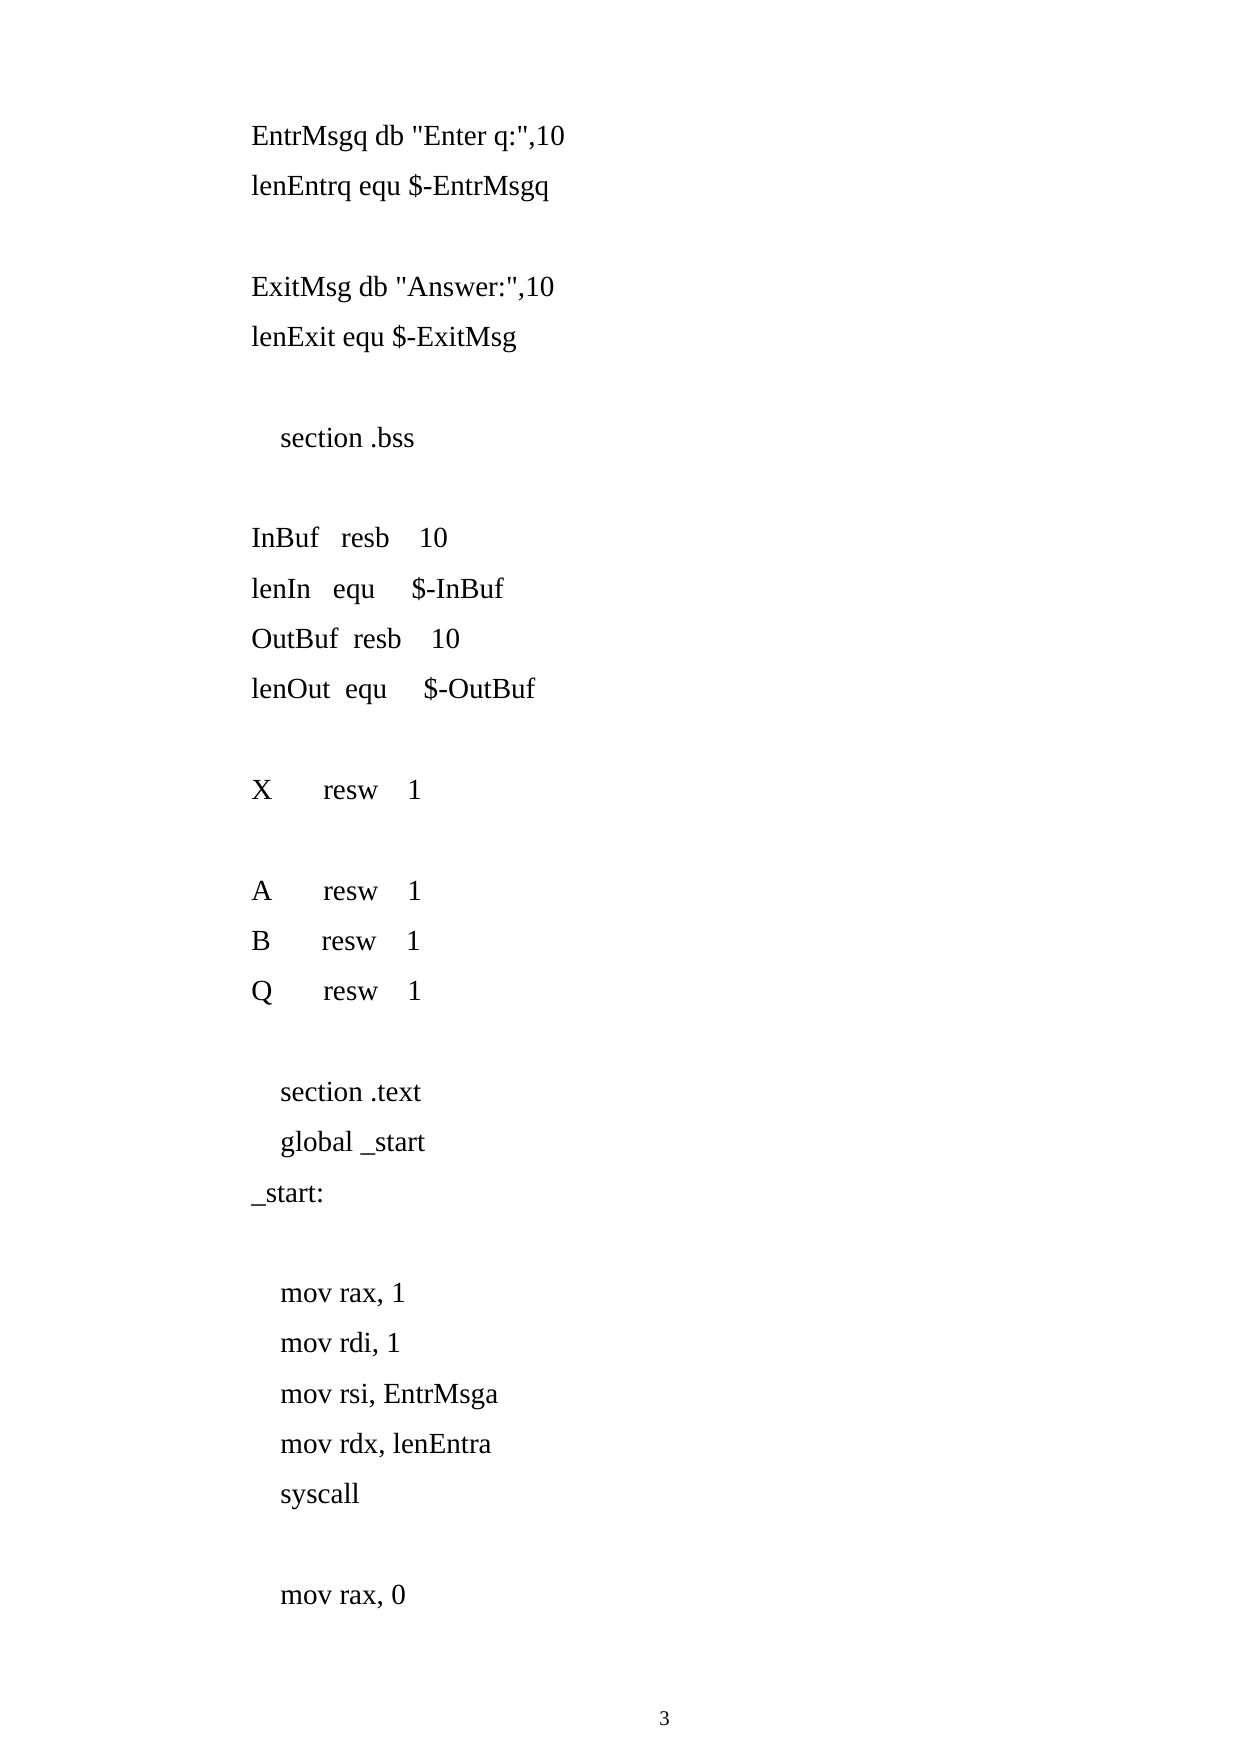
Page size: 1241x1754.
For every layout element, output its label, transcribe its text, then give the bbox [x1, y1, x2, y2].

text EntrMsgq db "Enter q:",10 [177, 118, 1152, 152]
text mov rsi, EntrMsga [177, 1376, 1152, 1409]
text global _start [177, 1124, 1152, 1158]
text section .bss [177, 420, 1152, 453]
text mov rdx, lenEntra [177, 1426, 1152, 1460]
text ExitMsg db "Answer:",10 [177, 269, 1152, 303]
text lenExit equ $-ExitMsg [177, 319, 1152, 353]
text section .text [177, 1074, 1152, 1108]
text syscall [177, 1477, 1152, 1510]
text lenOut equ $-OutBuf [177, 672, 1152, 705]
text InBuf resb 10 [177, 521, 1152, 554]
text A resw 1 [177, 873, 1152, 906]
text lenEntrq equ $-EntrMsgq [177, 168, 1152, 202]
text X resw 1 [177, 772, 1152, 806]
text _start: [177, 1175, 1152, 1208]
text mov rax, 1 [177, 1275, 1152, 1309]
text Q resw 1 [177, 973, 1152, 1007]
text lenIn equ $-InBuf [177, 571, 1152, 604]
text OutBuf resb 10 [177, 621, 1152, 655]
text B resw 1 [177, 923, 1152, 957]
text mov rax, 0 [177, 1577, 1152, 1611]
text mov rdi, 1 [177, 1326, 1152, 1359]
